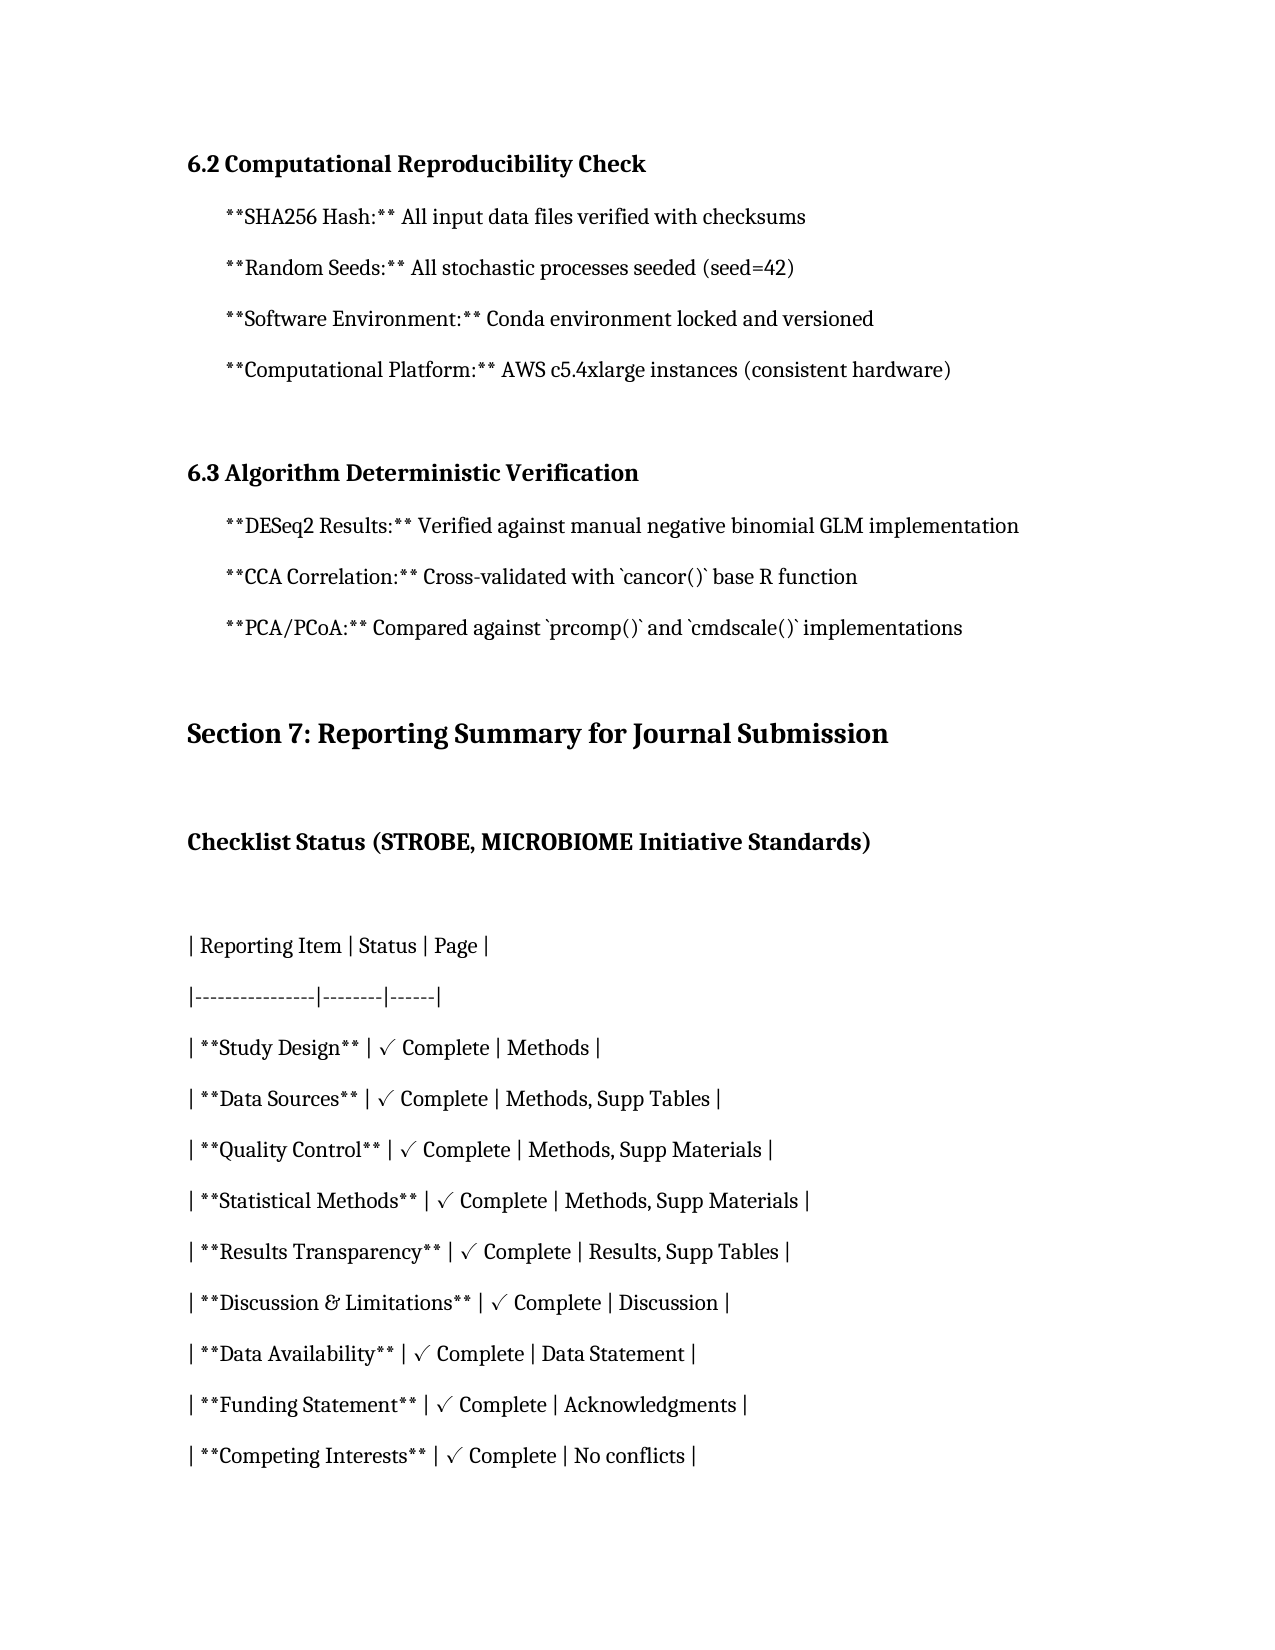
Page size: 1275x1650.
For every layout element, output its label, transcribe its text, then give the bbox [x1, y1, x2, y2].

text **SHA256 Hash:** All input data files verified with checksums [225, 204, 1087, 230]
text Section 7: Reporting Summary for Journal Submission [187, 717, 1087, 751]
text | **Quality Control** | ✓ Complete | Methods, Supp Materials | [187, 1137, 1087, 1163]
text | **Results Transparency** | ✓ Complete | Results, Supp Tables | [187, 1239, 1087, 1265]
text | **Funding Statement** | ✓ Complete | Acknowledgments | [187, 1392, 1087, 1418]
text **PCA/PCoA:** Compared against `prcomp()` and `cmdscale()` implementations [225, 615, 1087, 641]
text **Software Environment:** Conda environment locked and versioned [225, 306, 1087, 332]
text **Computational Platform:** AWS c5.4xlarge instances (consistent hardware) [225, 357, 1087, 383]
text **CCA Correlation:** Cross-validated with `cancor()` base R function [225, 564, 1087, 590]
text | **Data Availability** | ✓ Complete | Data Statement | [187, 1341, 1087, 1367]
text | Reporting Item | Status | Page | [187, 932, 1087, 959]
text | **Competing Interests** | ✓ Complete | No conflicts | [187, 1443, 1087, 1469]
text Checklist Status (STROBE, MICROBIOME Initiative Standards) [187, 827, 1087, 856]
text | **Study Design** | ✓ Complete | Methods | [187, 1034, 1087, 1061]
text | **Statistical Methods** | ✓ Complete | Methods, Supp Materials | [187, 1188, 1087, 1214]
text 6.3 Algorithm Deterministic Verification [187, 459, 1087, 488]
text **DESeq2 Results:** Verified against manual negative binomial GLM implementation [225, 513, 1087, 539]
text **Random Seeds:** All stochastic processes seeded (seed=42) [225, 255, 1087, 281]
text | **Discussion & Limitations** | ✓ Complete | Discussion | [187, 1290, 1087, 1316]
text |----------------|--------|------| [187, 983, 1087, 1010]
text 6.2 Computational Reproducibility Check [187, 150, 1087, 179]
text | **Data Sources** | ✓ Complete | Methods, Supp Tables | [187, 1086, 1087, 1112]
